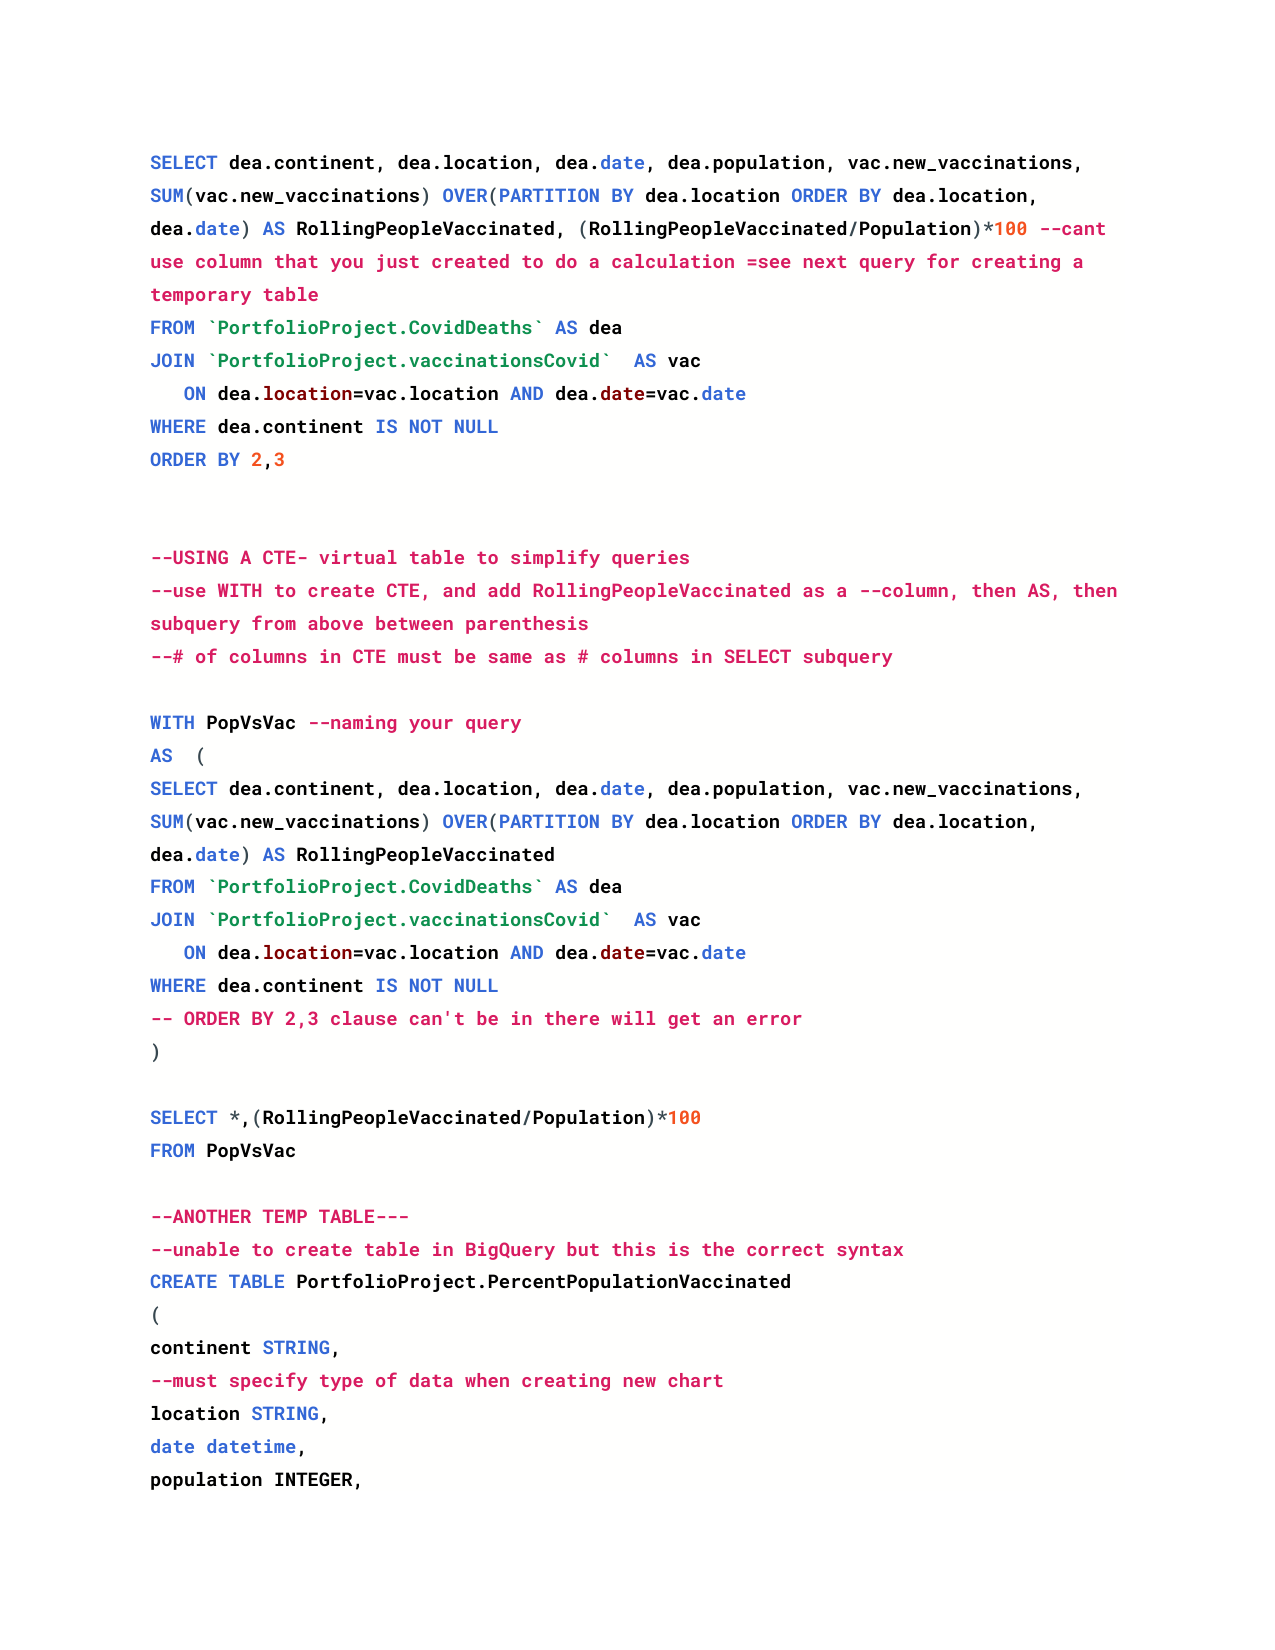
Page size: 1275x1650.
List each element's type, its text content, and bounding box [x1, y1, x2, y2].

text JOIN `PortfolioProject.vaccinationsCovid` AS vac [150, 907, 1125, 932]
text FROM `PortfolioProject.CovidDeaths` AS dea [150, 874, 1125, 899]
text --ANOTHER TEMP TABLE--- [150, 1203, 1125, 1228]
text ) [150, 1039, 1125, 1063]
text location STRING, [150, 1401, 1125, 1426]
text --must specify type of data when creating new chart [150, 1368, 1125, 1393]
text date datetime, [150, 1434, 1125, 1458]
text SELECT dea.continent, dea.location, dea.date, dea.population, vac.new_vaccinations, SUM(vac.new_vaccinations) OVER(PARTITION BY dea.location ORDER BY dea.location, dea.date) AS RollingPeopleVaccinated, (RollingPeopleVaccinated/Population)*100 --cant use column that you just created to do a calculation =see next query for creating a temporary table [150, 150, 1125, 306]
text FROM PopVsVac [150, 1137, 1125, 1162]
text --# of columns in CTE must be same as # columns in SELECT subquery [150, 644, 1125, 668]
text WHERE dea.continent IS NOT NULL [150, 973, 1125, 998]
text ON dea.location=vac.location AND dea.date=vac.date [150, 380, 1125, 405]
text --USING A CTE- virtual table to simplify queries [150, 545, 1125, 570]
text ON dea.location=vac.location AND dea.date=vac.date [150, 940, 1125, 965]
text --use WITH to create CTE, and add RollingPeopleVaccinated as a --column, then AS, then subquery from above between parenthesis [150, 578, 1125, 636]
text CREATE TABLE PortfolioProject.PercentPopulationVaccinated [150, 1269, 1125, 1294]
text SELECT dea.continent, dea.location, dea.date, dea.population, vac.new_vaccinations, SUM(vac.new_vaccinations) OVER(PARTITION BY dea.location ORDER BY dea.location, dea.date) AS RollingPeopleVaccinated [150, 775, 1125, 866]
text population INTEGER, [150, 1467, 1125, 1491]
text JOIN `PortfolioProject.vaccinationsCovid` AS vac [150, 347, 1125, 372]
text AS ( [150, 742, 1125, 767]
text -- ORDER BY 2,3 clause can't be in there will get an error [150, 1006, 1125, 1031]
text ORDER BY 2,3 [150, 446, 1125, 471]
text FROM `PortfolioProject.CovidDeaths` AS dea [150, 314, 1125, 339]
text continent STRING, [150, 1335, 1125, 1360]
text SELECT *,(RollingPeopleVaccinated/Population)*100 [150, 1104, 1125, 1129]
text WHERE dea.continent IS NOT NULL [150, 413, 1125, 438]
text ( [150, 1302, 1125, 1327]
text WITH PopVsVac --naming your query [150, 709, 1125, 734]
text --unable to create table in BigQuery but this is the correct syntax [150, 1236, 1125, 1261]
